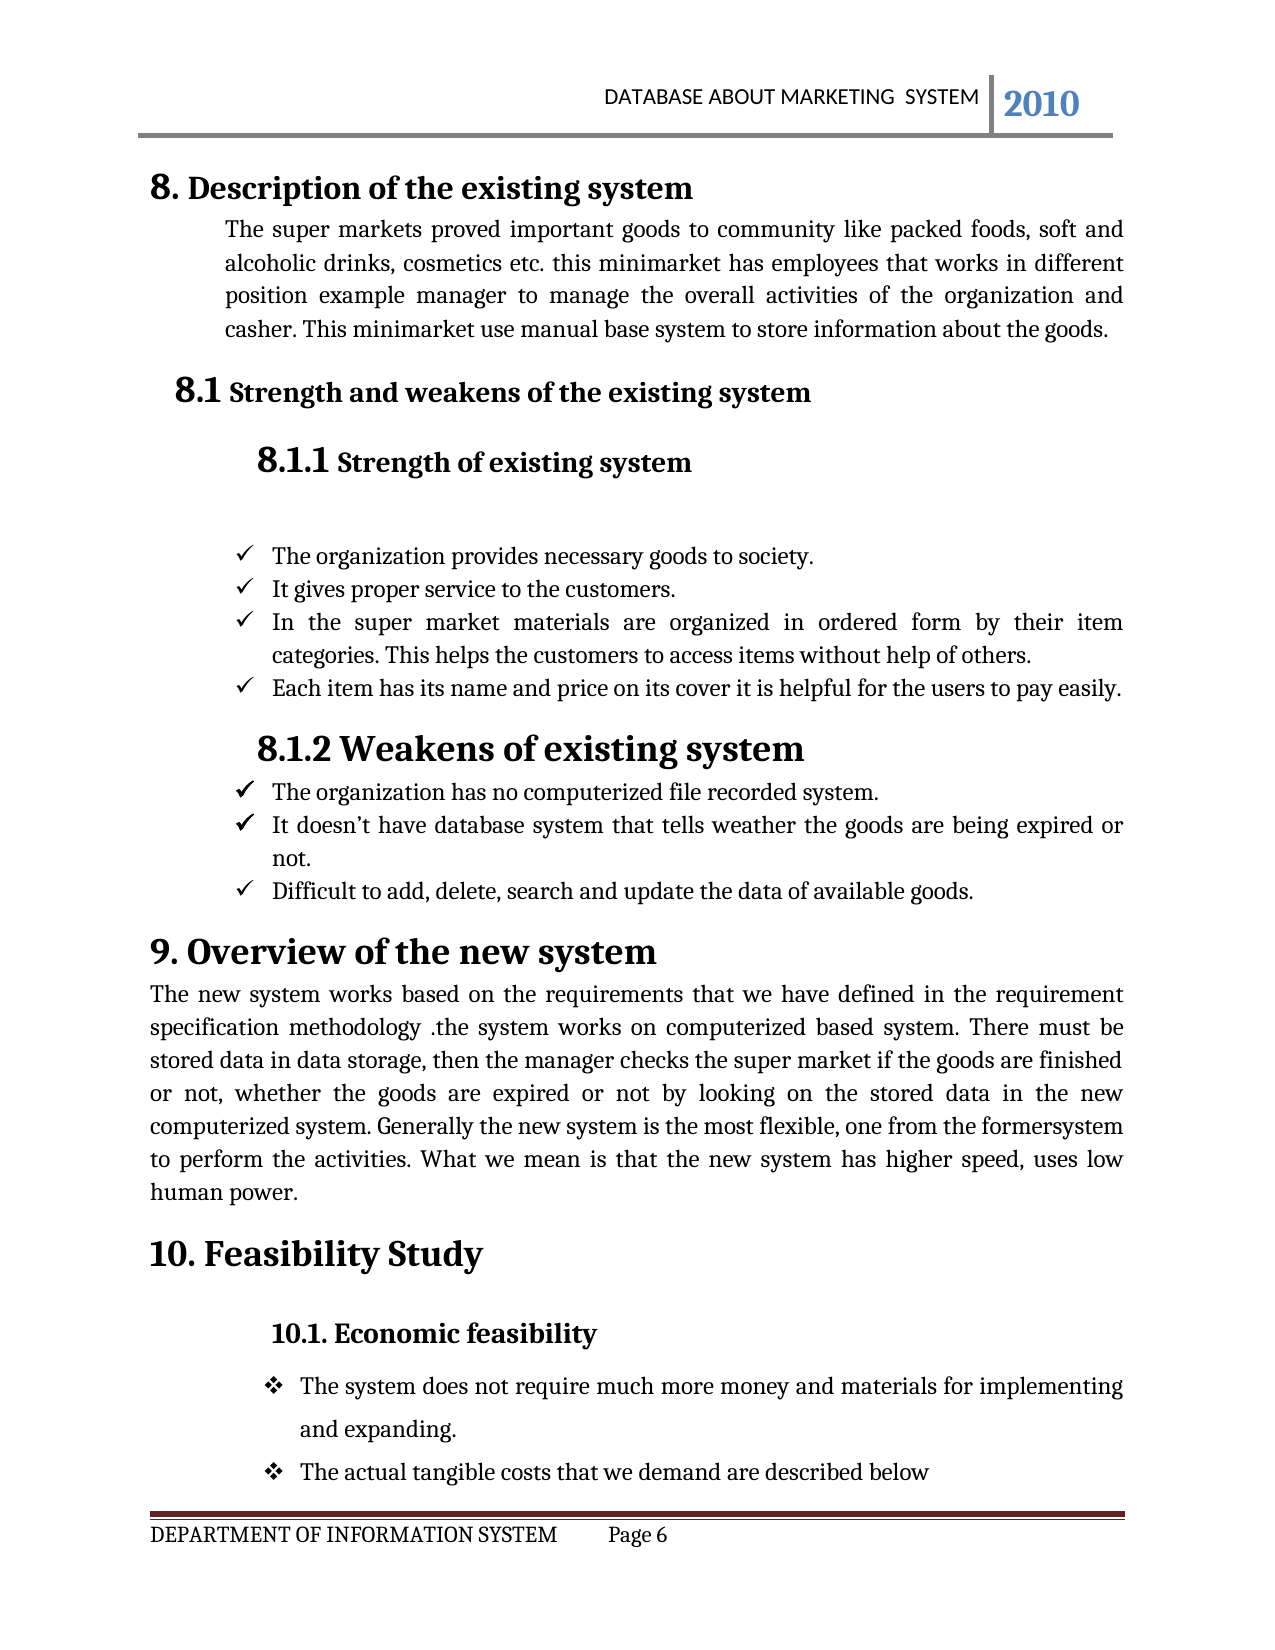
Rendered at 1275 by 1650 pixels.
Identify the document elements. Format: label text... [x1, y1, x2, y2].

subtitle 8.1 Strength and weakens of the existing system [150, 368, 1125, 411]
list Each item has its name and price on its cover it is helpful for the users to pay easily. [234, 674, 1125, 703]
list The actual tangible costs that we demand are described below [262, 1458, 1125, 1487]
subtitle 8.1.1 Strength of existing system [150, 439, 1125, 482]
subtitle 8. Description of the existing system [150, 166, 1125, 209]
text 10.1. Economic feasibility [272, 1318, 1125, 1351]
list Difficult to add, delete, search and update the data of available goods. [234, 877, 1125, 906]
list The organization provides necessary goods to society. [234, 542, 1125, 571]
list In the super market materials are organized in ordered form by their item categories. This helps the customers to access items without help of others. [234, 608, 1125, 670]
list The system does not require much more money and materials for implementing and expanding. [262, 1372, 1125, 1444]
text 10. Feasibility Study [150, 1232, 1125, 1275]
list The super markets proved important goods to community like packed foods, soft and alcoholic drinks, cosmetics etc. this minimarket has employees that works in different position example manager to manage the overall activities of the organization and casher. This minimarket use manual base system to store information about the goods. [225, 215, 1125, 343]
text The new system works based on the requirements that we have defined in the requirement specification methodology .the system works on computerized based system. There must be stored data in data storage, then the manager checks the super market if the goods are finished or not, whether the goods are expired or not by looking on the stored data in the new computerized system. Generally the new system is the most flexible, one from the formersystem to perform the activities. What we mean is that the new system has higher speed, uses low human power. [150, 980, 1125, 1207]
subtitle 8.1.2 Weakens of existing system [150, 728, 1125, 771]
list It gives proper service to the customers. [234, 575, 1125, 604]
subtitle 9. Overview of the new system [150, 931, 1125, 974]
list The organization has no computerized file recorded system. [234, 778, 1125, 806]
list It doesn’t have database system that tells weather the goods are being expired or not. [234, 811, 1125, 872]
